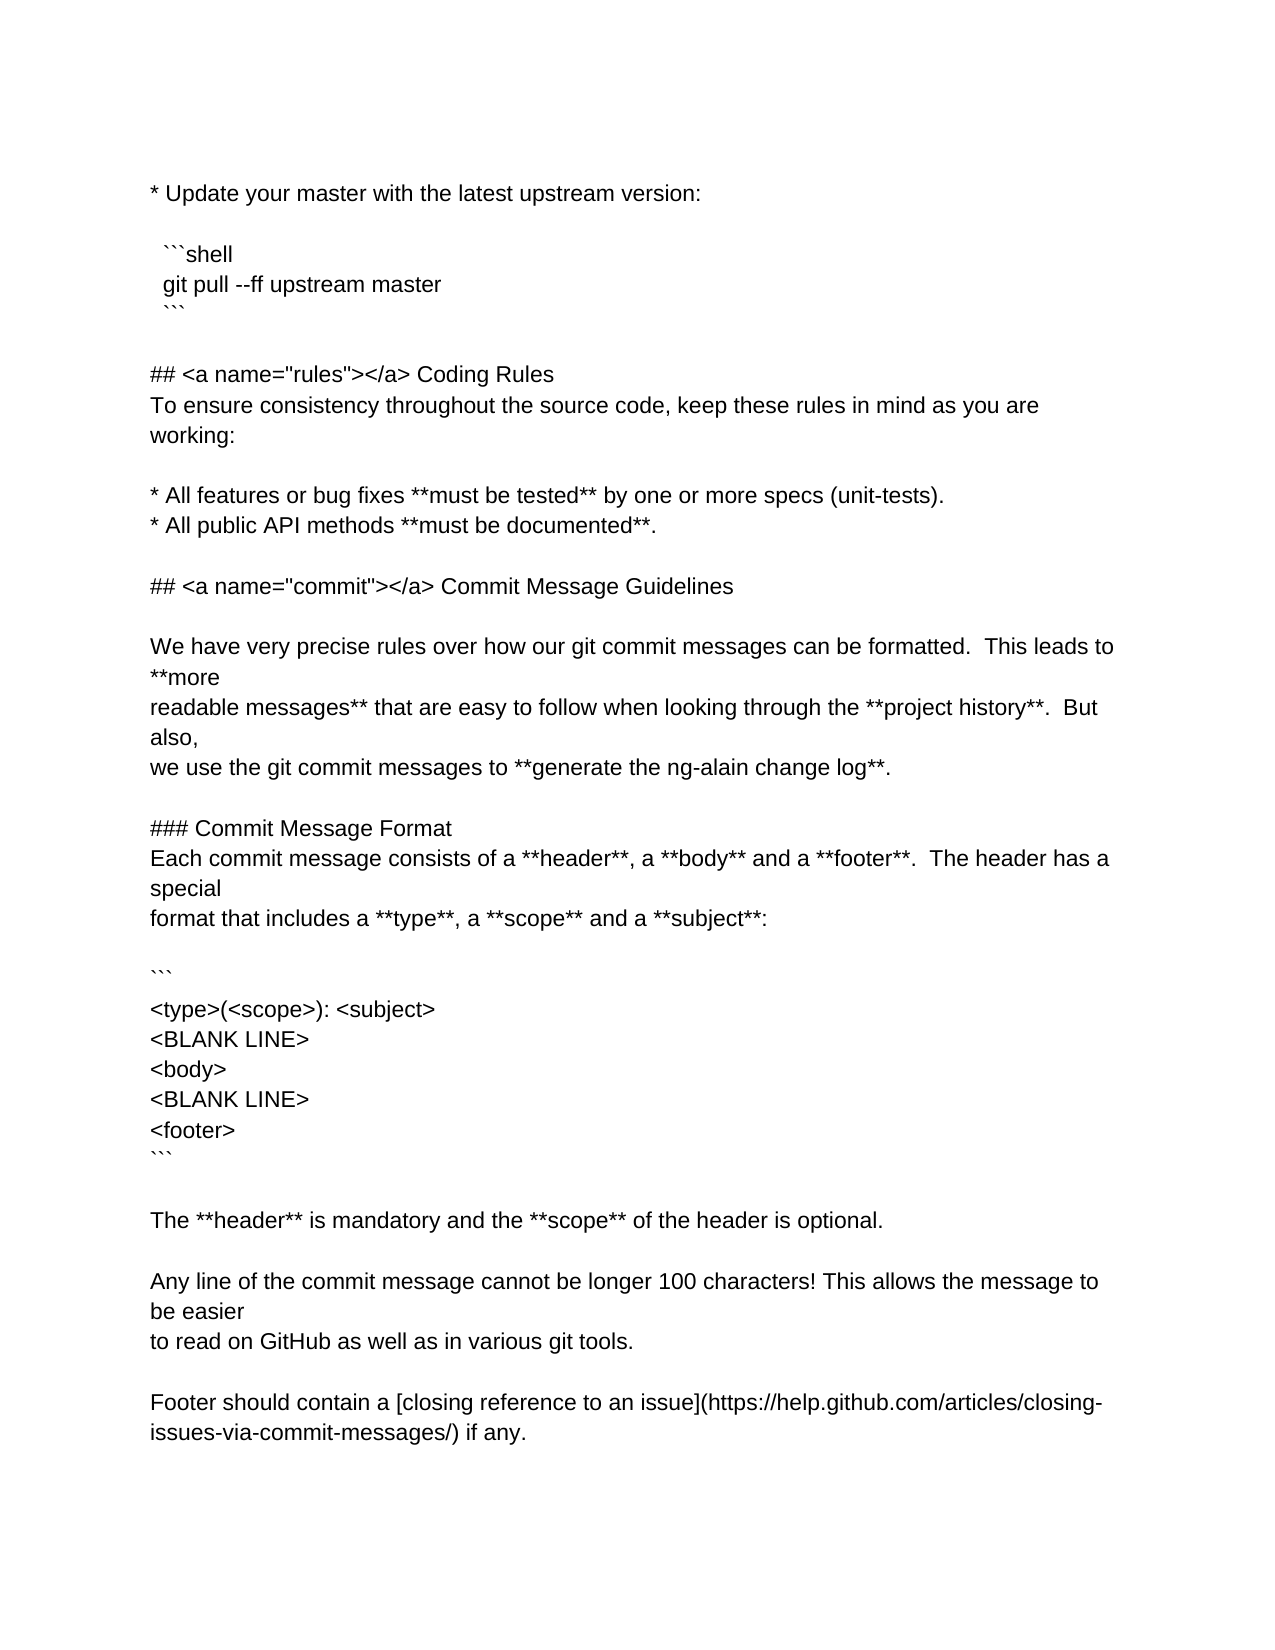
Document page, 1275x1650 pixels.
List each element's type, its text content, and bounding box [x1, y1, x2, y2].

text <BLANK LINE> [150, 1086, 1125, 1113]
text * All public API methods **must be documented**. [150, 512, 1125, 539]
text we use the git commit messages to **generate the ng-alain change log**. [150, 754, 1125, 781]
text format that includes a **type**, a **scope** and a **subject**: [150, 905, 1125, 932]
text ## <a name="commit"></a> Commit Message Guidelines [150, 573, 1125, 599]
text ## <a name="rules"></a> Coding Rules [150, 361, 1125, 388]
text Each commit message consists of a **header**, a **body** and a **footer**. The header has a special [150, 845, 1125, 901]
text <body> [150, 1056, 1125, 1083]
text readable messages** that are easy to follow when looking through the **project history**. But also, [150, 694, 1125, 750]
text <footer> [150, 1117, 1125, 1143]
text We have very precise rules over how our git commit messages can be formatted. This leads to **more [150, 633, 1125, 690]
text ``` [150, 1147, 1125, 1173]
text * Update your master with the latest upstream version: [150, 180, 1125, 207]
text <BLANK LINE> [150, 1026, 1125, 1052]
text Any line of the commit message cannot be longer 100 characters! This allows the message to be easier [150, 1268, 1125, 1324]
text git pull --ff upstream master [150, 271, 1125, 297]
text The **header** is mandatory and the **scope** of the header is optional. [150, 1207, 1125, 1234]
text <type>(<scope>): <subject> [150, 996, 1125, 1022]
text * All features or bug fixes **must be tested** by one or more specs (unit-tests). [150, 482, 1125, 509]
text ``` [150, 966, 1125, 992]
text To ensure consistency throughout the source code, keep these rules in mind as you are working: [150, 392, 1125, 448]
text Footer should contain a [closing reference to an issue](https://help.github.com/articles/closing-issues-via-commit-messages/) if any. [150, 1388, 1125, 1445]
text ``` [150, 301, 1125, 327]
text ```shell [150, 241, 1125, 267]
text to read on GitHub as well as in various git tools. [150, 1328, 1125, 1354]
text ### Commit Message Format [150, 814, 1125, 841]
